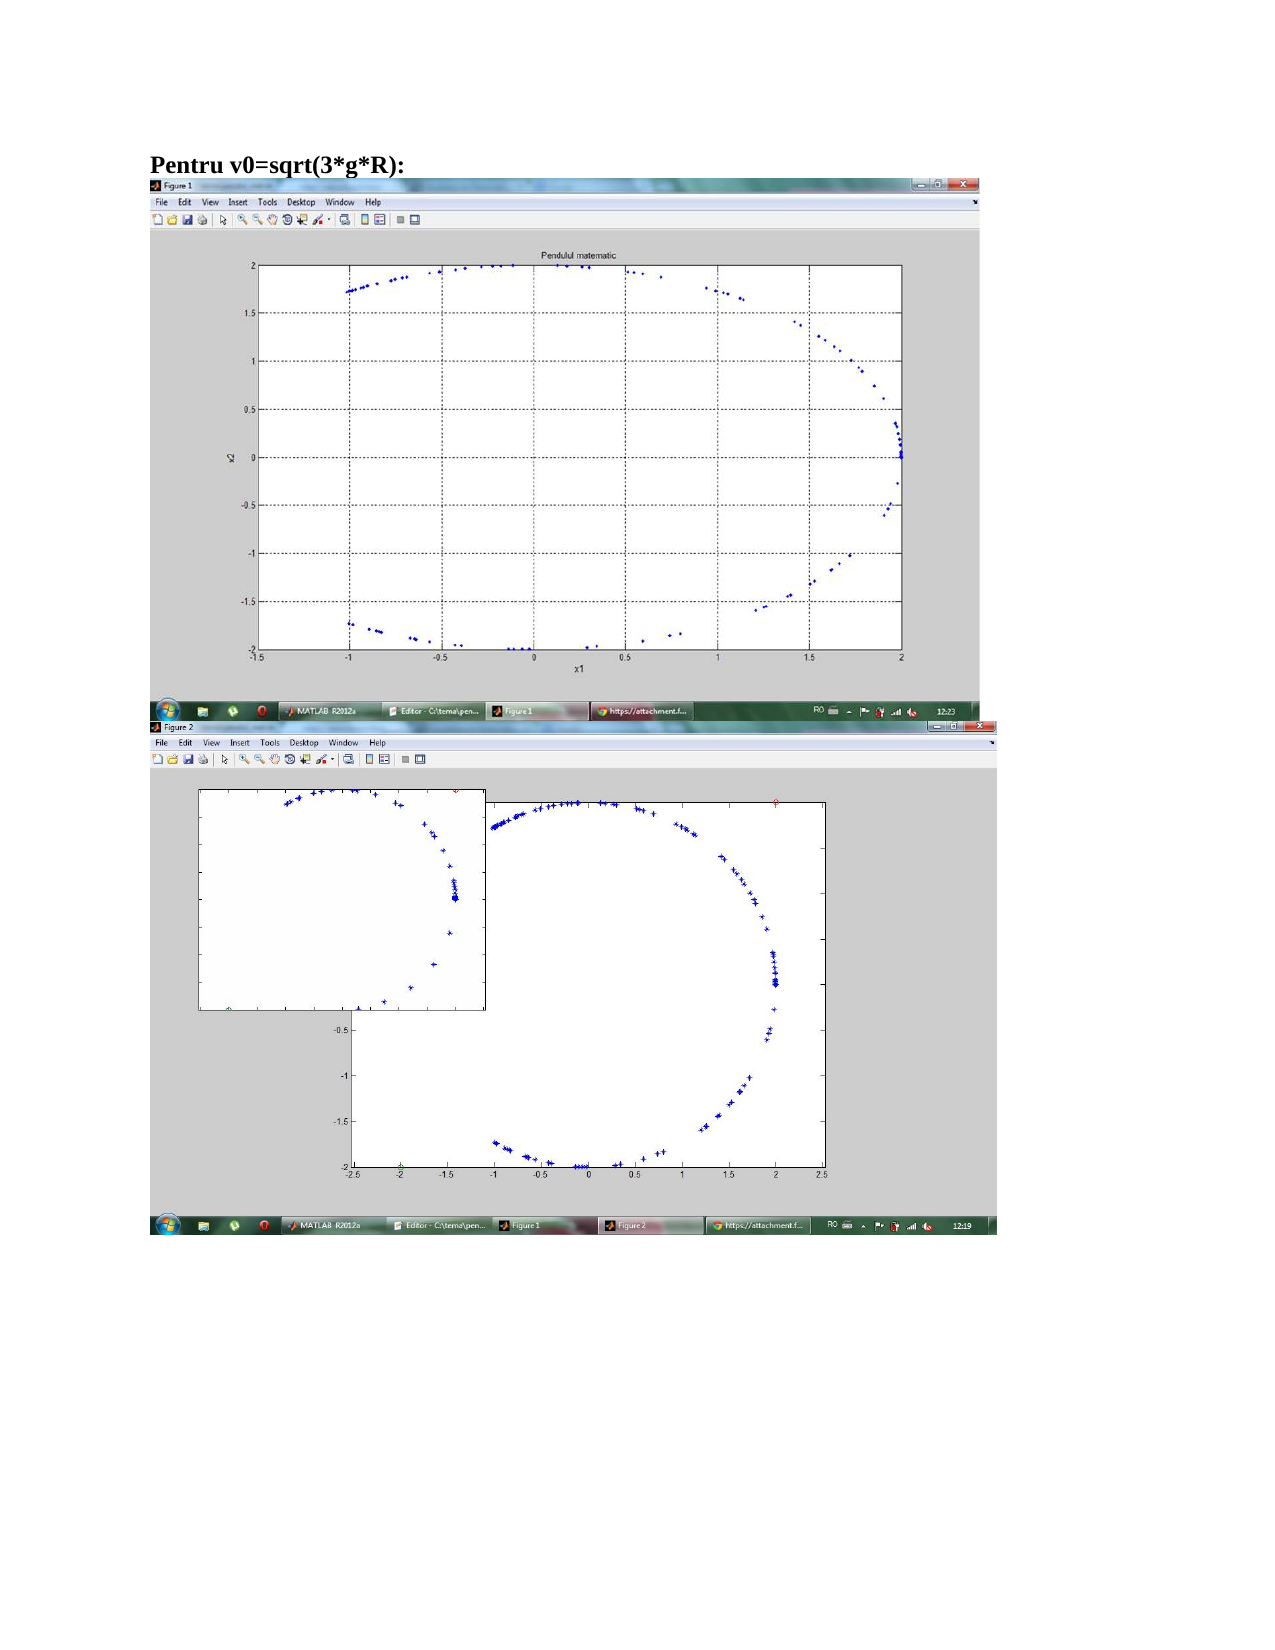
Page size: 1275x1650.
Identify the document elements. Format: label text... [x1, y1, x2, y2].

picture [150, 178, 997, 1235]
